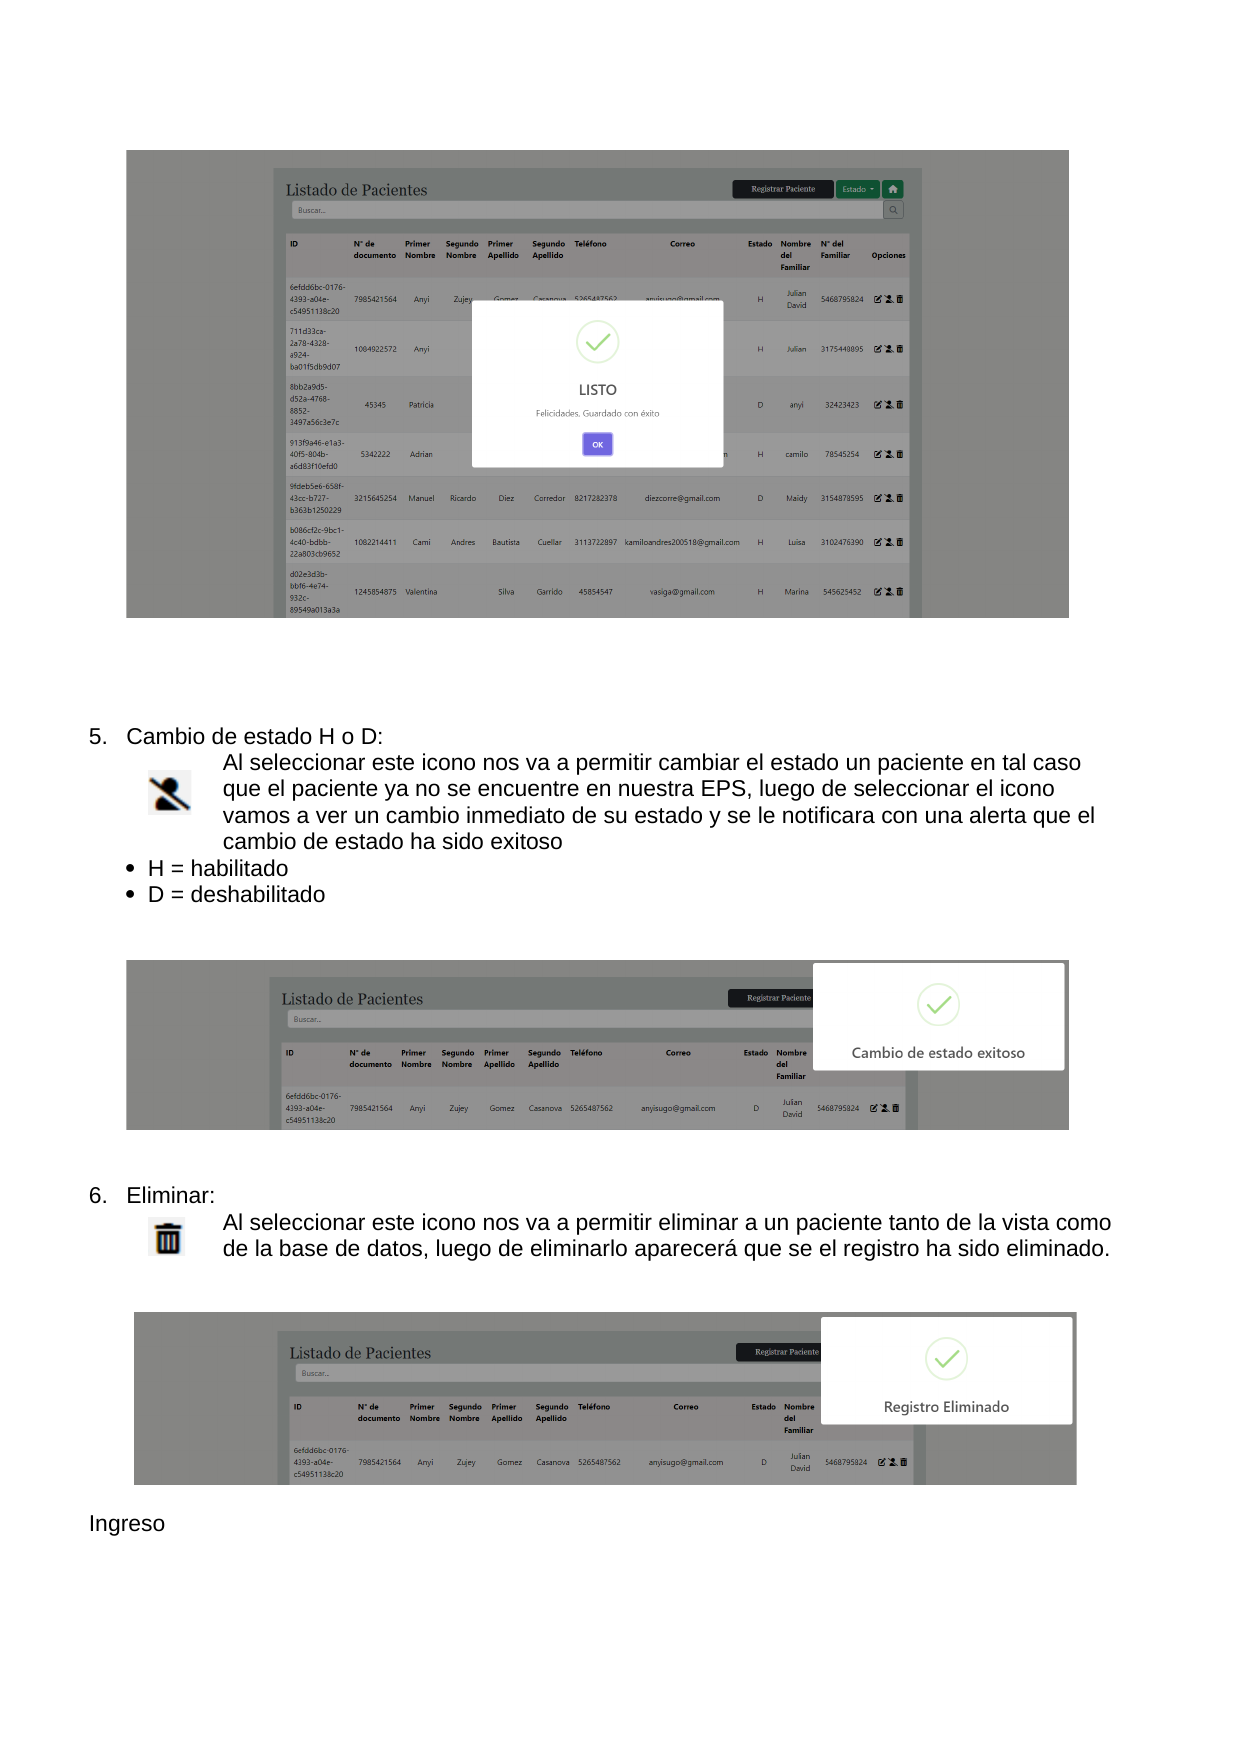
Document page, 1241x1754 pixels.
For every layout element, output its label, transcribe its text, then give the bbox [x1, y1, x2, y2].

list Al seleccionar este icono nos va a permitir eliminar a un paciente tanto de la vista como de la base de datos, luego de eliminarlo aparecerá que se el registro ha sido eliminado. [223, 1208, 1122, 1261]
list Al seleccionar este icono nos va a permitir cambiar el estado un paciente en tal caso que el paciente ya no se encuentre en nuestra EPS, luego de seleccionar el icono vamos a ver un cambio inmediato de su estado y se le notificara con una alerta que el cambio de estado ha sido exitoso [223, 749, 1122, 854]
picture [126, 150, 1069, 618]
list Eliminar: [89, 1182, 1122, 1208]
picture [147, 1217, 189, 1259]
picture [147, 770, 196, 819]
list D = deshabilitado [126, 881, 1122, 907]
picture [126, 960, 1069, 1130]
picture [134, 1312, 1077, 1485]
text Ingreso [89, 1510, 1122, 1536]
list Cambio de estado H o D: [89, 723, 1122, 749]
list H = habilitado [126, 854, 1122, 881]
